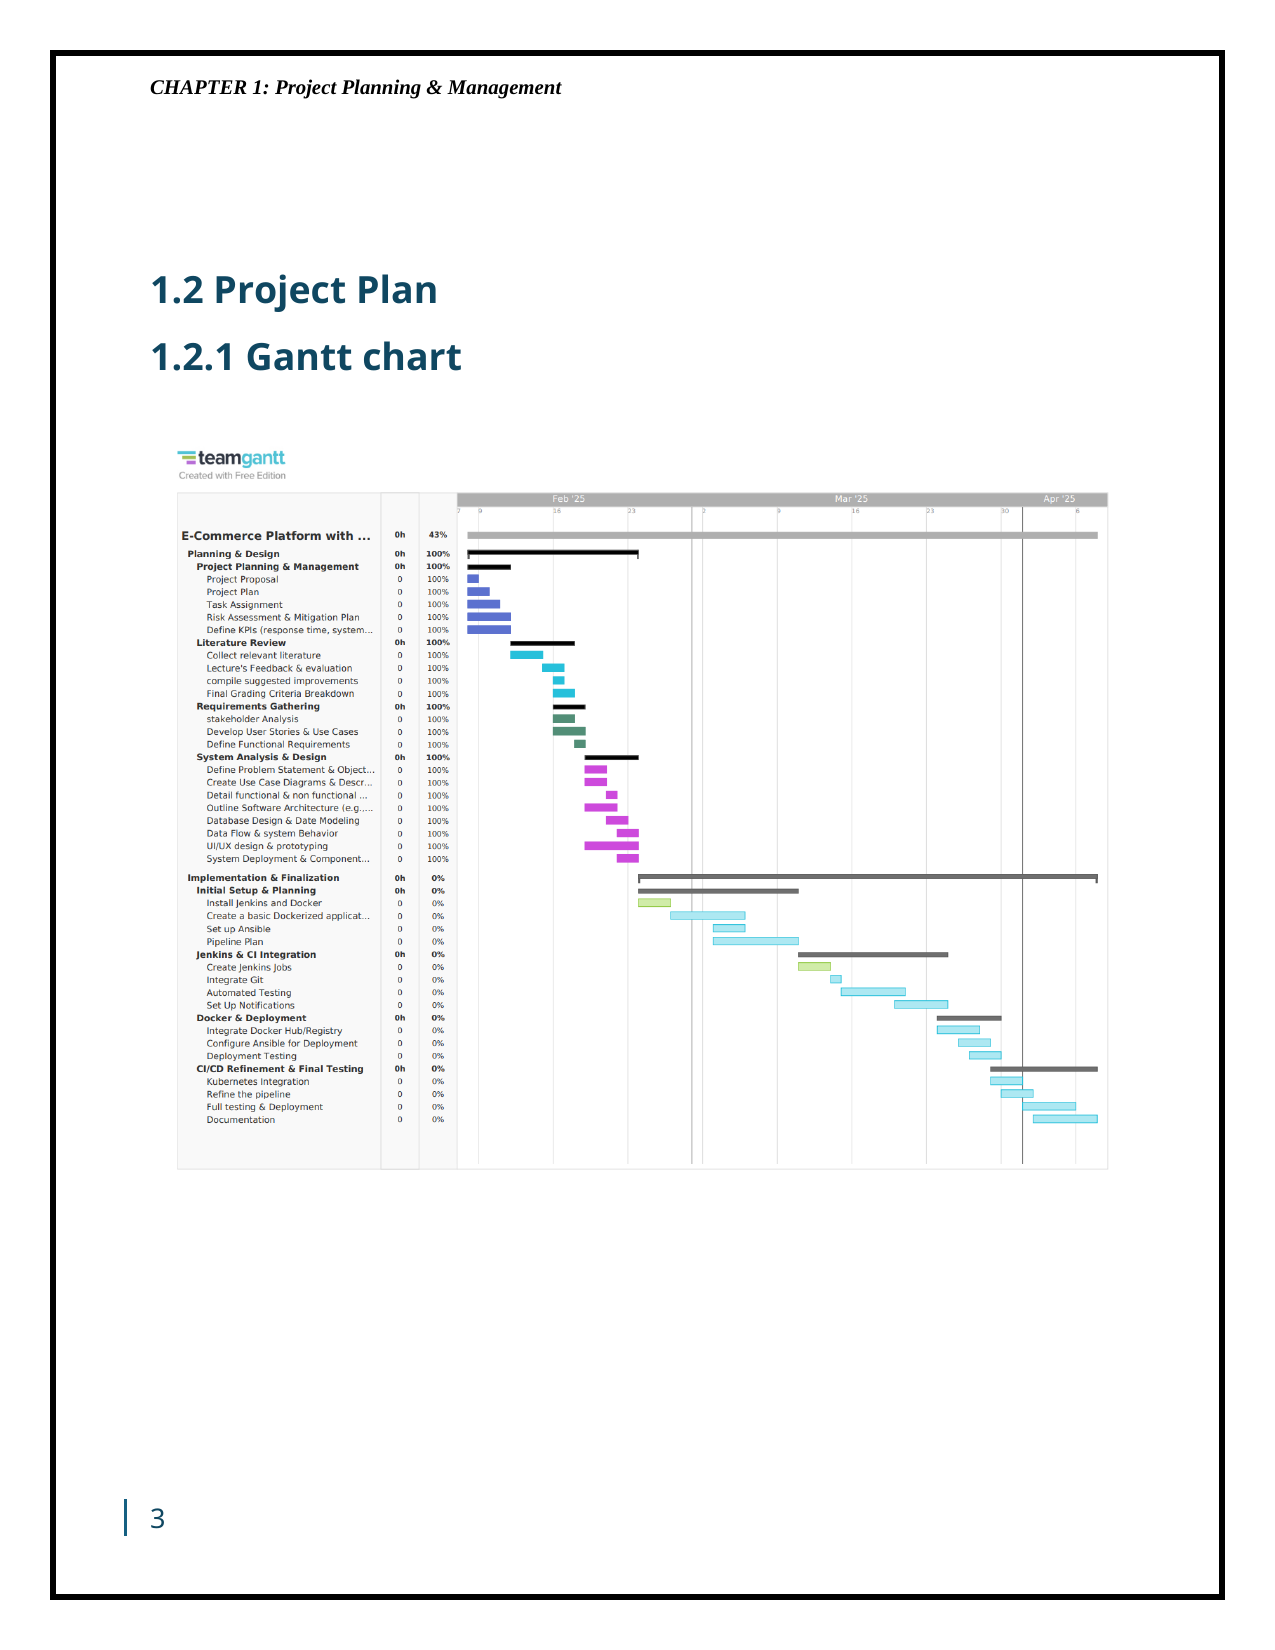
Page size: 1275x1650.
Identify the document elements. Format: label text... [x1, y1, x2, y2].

picture [150, 438, 1125, 1179]
subtitle 1.2.1 Gantt chart [150, 331, 1125, 382]
subtitle 1.2 Project Plan [150, 263, 1125, 314]
